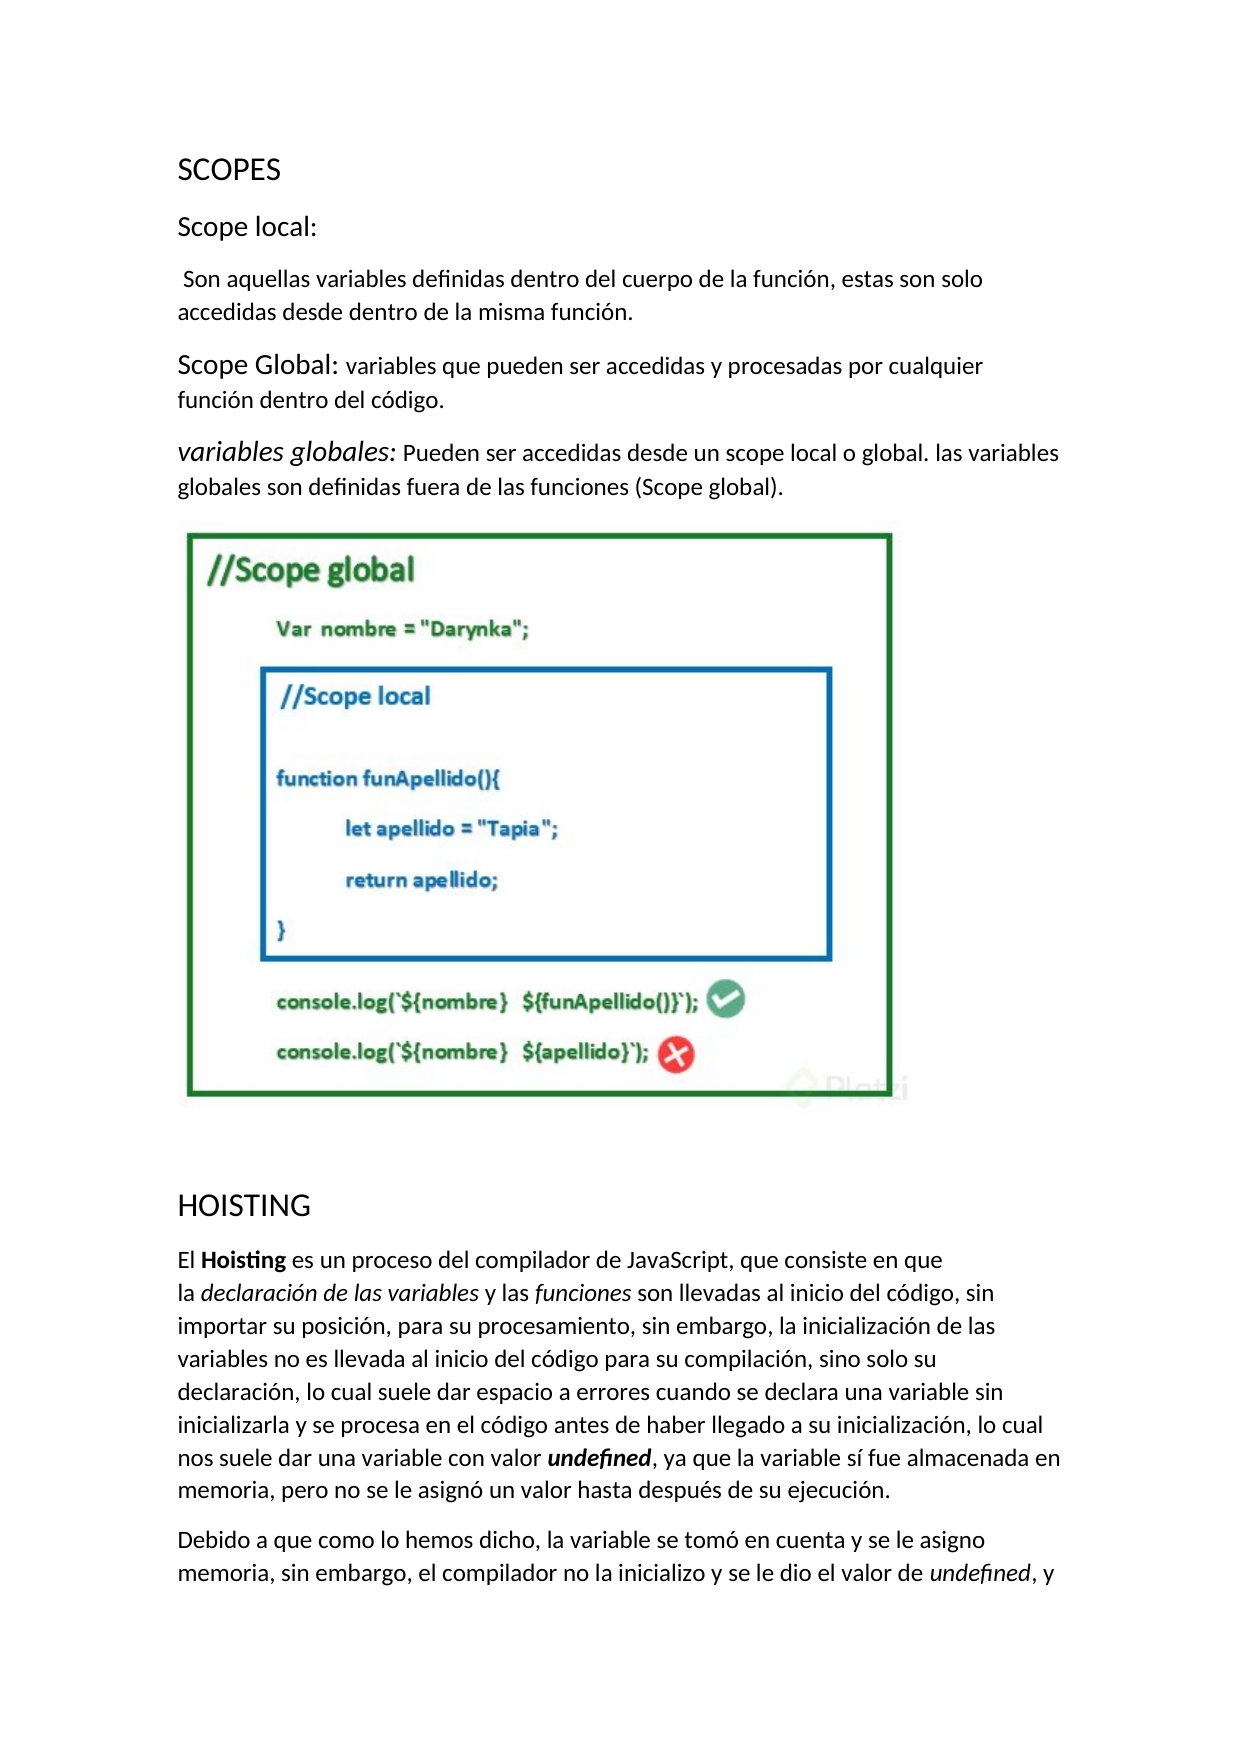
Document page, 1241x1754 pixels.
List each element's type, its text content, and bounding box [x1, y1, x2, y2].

text El Hoisting es un proceso del compilador de JavaScript, que consiste en que la declaración de las variables y las funciones son llevadas al inicio del código, sin importar su posición, para su procesamiento, sin embargo, la inicialización de las variables no es llevada al inicio del código para su compilación, sino solo su declaración, lo cual suele dar espacio a errores cuando se declara una variable sin inicializarla y se procesa en el código antes de haber llegado a su inicialización, lo cual nos suele dar una variable con valor undefined, ya que la variable sí fue almacenada en memoria, pero no se le asignó un valor hasta después de su ejecución. [177, 1244, 1063, 1505]
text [177, 1524, 1063, 1588]
text HOISTING [177, 1184, 1063, 1224]
picture [177, 521, 915, 1116]
text Scope local: [177, 208, 1063, 244]
text SCOPES [177, 148, 1063, 188]
text Scope Global: variables que pueden ser accedidas y procesadas por cualquier función dentro del código. [177, 346, 1063, 414]
text variables globales: Pueden ser accedidas desde un scope local o global. las variables globales son definidas fuera de las funciones (Scope global). [177, 433, 1063, 502]
text Son aquellas variables definidas dentro del cuerpo de la función, estas son solo accedidas desde dentro de la misma función. [177, 263, 1063, 327]
